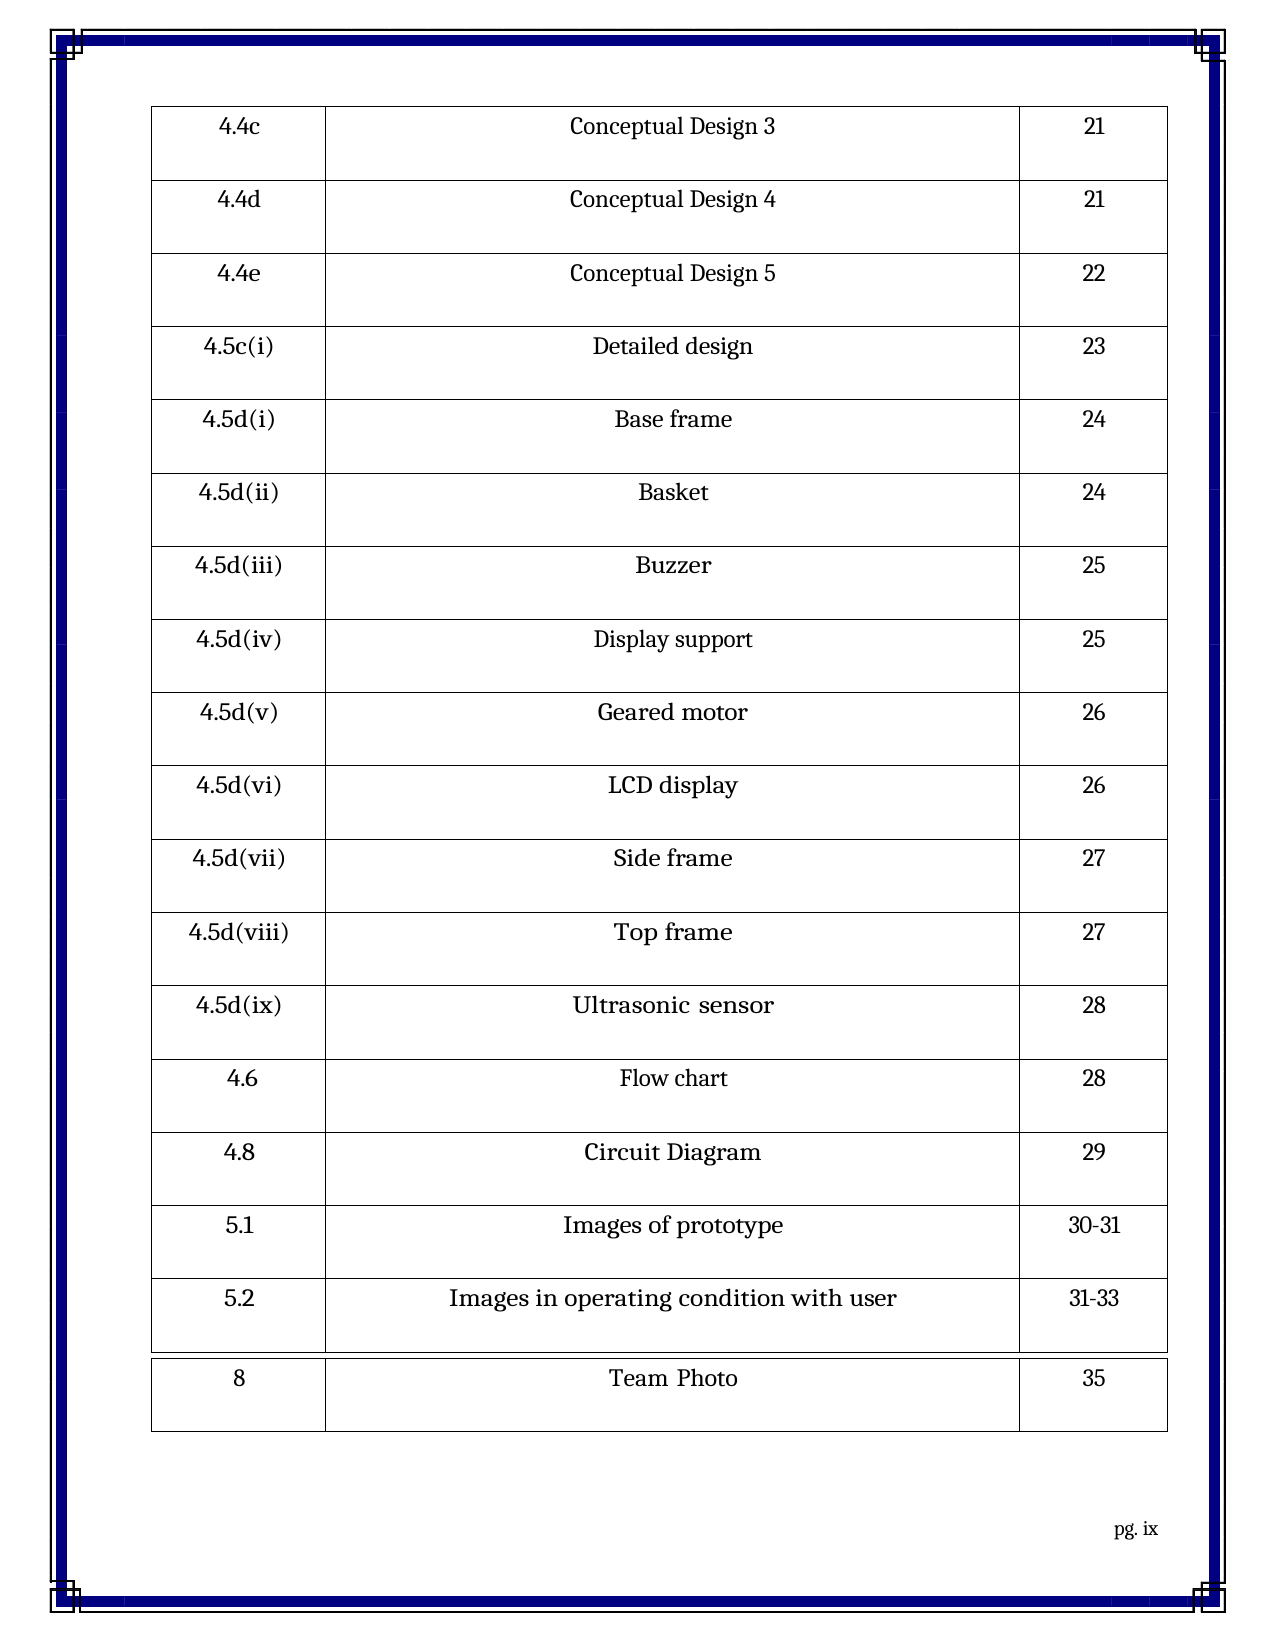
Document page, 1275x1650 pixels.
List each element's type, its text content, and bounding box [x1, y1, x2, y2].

table_cell Images of prototype [326, 1206, 1019, 1278]
table_cell 4.4e [152, 254, 325, 326]
table_cell 28 [1020, 986, 1167, 1059]
table_cell 26 [1020, 693, 1167, 765]
table_cell Side frame [326, 840, 1019, 912]
table_cell 29 [1020, 1133, 1167, 1205]
table_cell Conceptual Design 4 [326, 181, 1019, 253]
table_cell Ultrasonic sensor [326, 986, 1019, 1059]
table_cell 27 [1020, 913, 1167, 985]
table_cell 28 [1020, 1060, 1167, 1132]
table_header 35 [1020, 1359, 1167, 1431]
table_header Team Photo [326, 1359, 1019, 1431]
table_cell Top frame [326, 913, 1019, 985]
table_cell 4.5d(iv) [152, 620, 325, 692]
table_cell 21 [1020, 107, 1167, 180]
table_cell 24 [1020, 474, 1167, 546]
table_cell Flow chart [326, 1060, 1019, 1132]
table_cell 25 [1020, 547, 1167, 619]
table_cell Buzzer [326, 547, 1019, 619]
table_cell LCD display [326, 766, 1019, 839]
table_cell 31-33 [1020, 1279, 1167, 1352]
table_cell 4.5d(iii) [152, 547, 325, 619]
table_cell 4.5c(i) [152, 327, 325, 399]
table_cell Conceptual Design 3 [326, 107, 1019, 180]
table_cell 23 [1020, 327, 1167, 399]
table_cell 4.6 [152, 1060, 325, 1132]
table_cell 22 [1020, 254, 1167, 326]
table_cell 4.5d(vi) [152, 766, 325, 839]
table_cell 4.5d(v) [152, 693, 325, 765]
table_cell 4.5d(viii) [152, 913, 325, 985]
table_cell 24 [1020, 400, 1167, 473]
table_cell 4.8 [152, 1133, 325, 1205]
table_cell Circuit Diagram [326, 1133, 1019, 1205]
table_cell 4.5d(i) [152, 400, 325, 473]
table_cell Basket [326, 474, 1019, 546]
table_cell 4.5d(ii) [152, 474, 325, 546]
table_cell 30-31 [1020, 1206, 1167, 1278]
table_cell Conceptual Design 5 [326, 254, 1019, 326]
table_cell 27 [1020, 840, 1167, 912]
table_cell 26 [1020, 766, 1167, 839]
table_cell 4.4c [152, 107, 325, 180]
table_cell 4.5d(ix) [152, 986, 325, 1059]
table_cell 5.1 [152, 1206, 325, 1278]
table_cell 4.5d(vii) [152, 840, 325, 912]
table_cell 5.2 [152, 1279, 325, 1352]
table_cell 25 [1020, 620, 1167, 692]
table_cell Images in operating condition with user [326, 1279, 1019, 1352]
table_cell Display support [326, 620, 1019, 692]
table_header 8 [152, 1359, 325, 1431]
table_cell 21 [1020, 181, 1167, 253]
table_cell Base frame [326, 400, 1019, 473]
table_cell Geared motor [326, 693, 1019, 765]
table_cell Detailed design [326, 327, 1019, 399]
table_cell 4.4d [152, 181, 325, 253]
